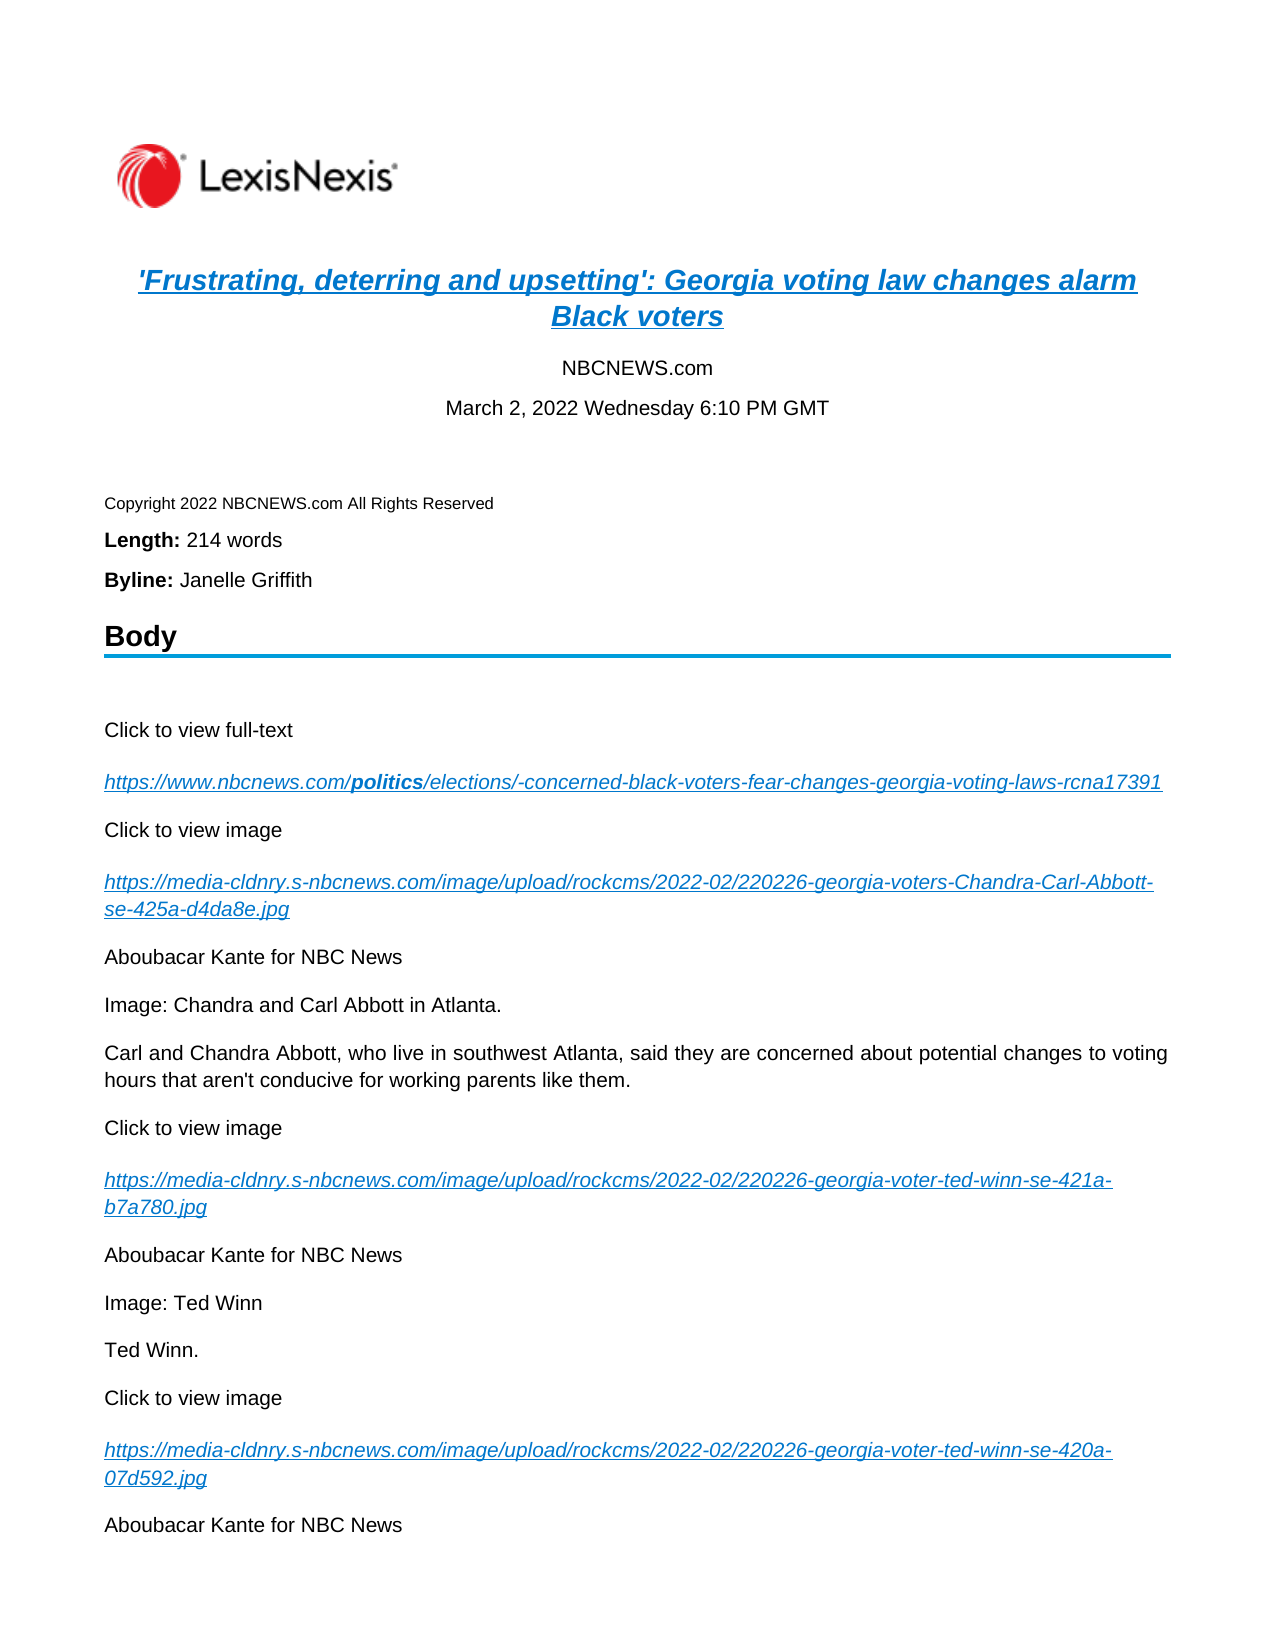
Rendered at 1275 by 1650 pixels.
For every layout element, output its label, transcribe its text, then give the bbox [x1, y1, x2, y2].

text https://media-cldnry.s-nbcnews.com/image/upload/rockcms/2022-02/220226-georgia-voter-ted-winn-se-420a-07d592.jpg [104, 1435, 1171, 1489]
picture [104, 144, 412, 208]
text https://www.nbcnews.com/politics/elections/-concerned-black-voters-fear-changes-georgia-voting-laws-rcna17391 [104, 766, 1171, 793]
text Aboubacar Kante for NBC News [104, 941, 1171, 968]
text Aboubacar Kante for NBC News [104, 1239, 1171, 1266]
subtitle 'Frustrating, deterring and upsetting': Georgia voting law changes alarm Black voters [104, 261, 1171, 332]
text Click to view full-text [104, 714, 1171, 741]
text Aboubacar Kante for NBC News [104, 1510, 1171, 1537]
text Ted Winn. [104, 1335, 1171, 1362]
text https://media-cldnry.s-nbcnews.com/image/upload/rockcms/2022-02/220226-georgia-voter-ted-winn-se-421a-b7a780.jpg [104, 1164, 1171, 1218]
text Copyright 2022 NBCNEWS.com All Rights Reserved [104, 461, 1171, 513]
text Click to view image [104, 814, 1171, 841]
text Click to view image [104, 1383, 1171, 1410]
text Image: Ted Winn [104, 1287, 1171, 1314]
text March 2, 2022 Wednesday 6:10 PM GMT [104, 393, 1171, 420]
text https://media-cldnry.s-nbcnews.com/image/upload/rockcms/2022-02/220226-georgia-voters-Chandra-Carl-Abbott-se-425a-d4da8e.jpg [104, 866, 1171, 921]
text Length: 214 words [104, 525, 1171, 552]
text NBCNEWS.com [104, 353, 1171, 380]
text Carl and Chandra Abbott, who live in southwest Atlanta, said they are concerned about potential changes to voting hours that aren't conducive for working parents like them. [104, 1037, 1171, 1091]
text Body [104, 617, 1171, 652]
text Byline: Janelle Griffith [104, 565, 1171, 592]
text Image: Chandra and Carl Abbott in Atlanta. [104, 989, 1171, 1016]
text Click to view image [104, 1112, 1171, 1139]
